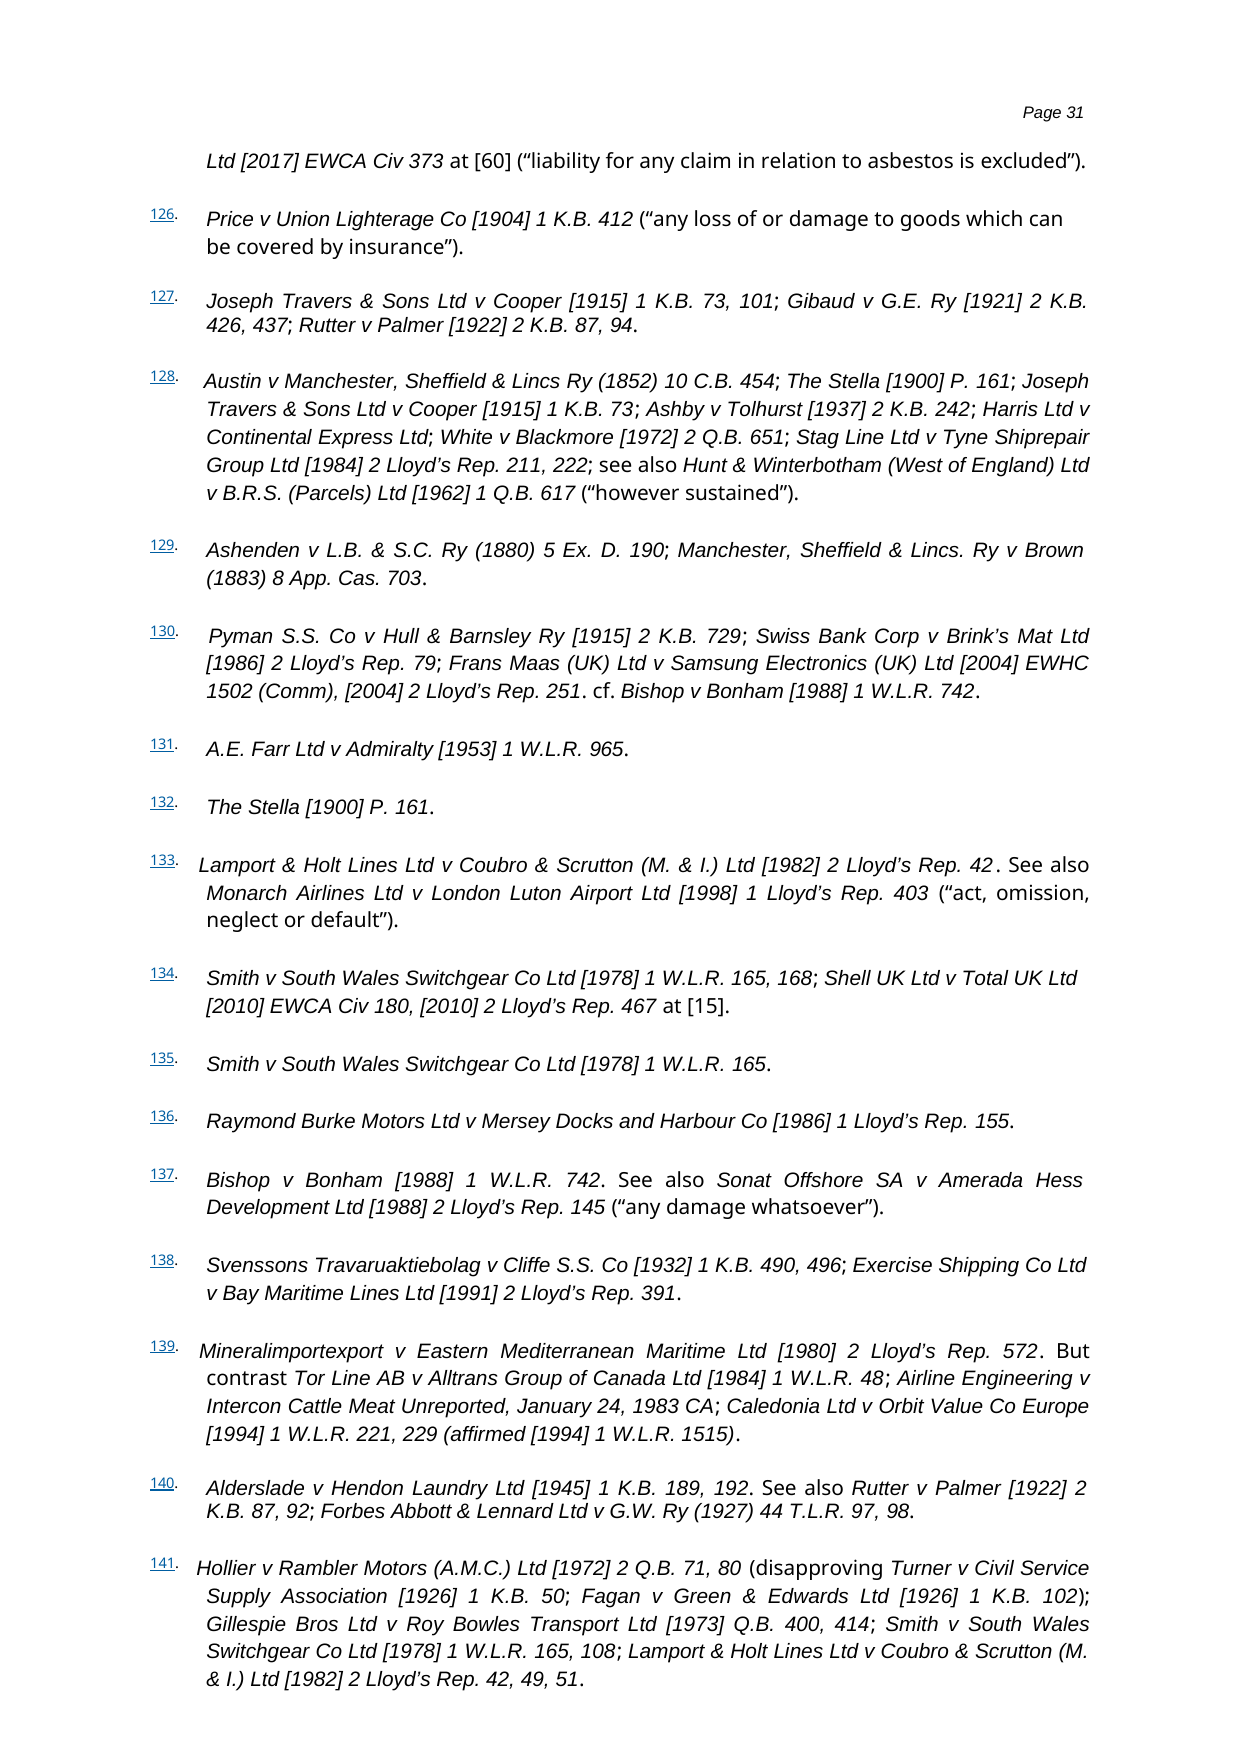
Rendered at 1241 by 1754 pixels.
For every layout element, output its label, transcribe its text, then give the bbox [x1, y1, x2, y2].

text 135. Smith v South Wales Switchgear Co Ltd [1978] 1 W.L.R. 165. [150, 1048, 1107, 1077]
text 127. Joseph Travers & Sons Ltd v Cooper [1915] 1 K.B. 73, 101; Gibaud v G.E. Ry [1921] 2 K.B. [150, 289, 1107, 313]
text 132. The Stella [1900] P. 161. [150, 792, 1107, 821]
text 141. Hollier v Rambler Motors (A.M.C.) Ltd [1972] 2 Q.B. 71, 80 (disapproving Turner v Civil Service Supply Association [1926] 1 K.B. 50; Fagan v Green & Edwards Ltd [1926] 1 K.B. 102); Gillespie Bros Ltd v Roy Bowles Transport Ltd [1973] Q.B. 400, 414; Smith v South Wales Switchgear Co Ltd [1978] 1 W.L.R. 165, 108; Lamport & Holt Lines Ltd v Coubro & Scrutton (M. & I.) Ltd [1982] 2 Lloyd’s Rep. 42, 49, 51. [150, 1553, 1090, 1693]
text 130. Pyman S.S. Co v Hull & Barnsley Ry [1915] 2 K.B. 729; Swiss Bank Corp v Brink’s Mat Ltd [1986] 2 Lloyd’s Rep. 79; Frans Maas (UK) Ltd v Samsung Electronics (UK) Ltd [2004] EWHC 1502 (Comm), [2004] 2 Lloyd’s Rep. 251. cf. Bishop v Bonham [1988] 1 W.L.R. 742. [150, 621, 1090, 705]
text 136. Raymond Burke Motors Ltd v Mersey Docks and Harbour Co [1986] 1 Lloyd’s Rep. 155. [150, 1106, 1107, 1135]
text 140. Alderslade v Hendon Laundry Ltd [1945] 1 K.B. 189, 192. See also Rutter v Palmer [1922] 2 [150, 1476, 1107, 1500]
text 133. Lamport & Holt Lines Ltd v Coubro & Scrutton (M. & I.) Ltd [1982] 2 Lloyd’s Rep. 42. See also Monarch Airlines Ltd v London Luton Airport Ltd [1998] 1 Lloyd’s Rep. 403 (“act, omission, neglect or default”). [150, 850, 1090, 934]
text 126. Price v Union Lighterage Co [1904] 1 K.B. 412 (“any loss of or damage to goods which can be covered by insurance”). [150, 204, 1090, 260]
text 129. Ashenden v L.B. & S.C. Ry (1880) 5 Ex. D. 190; Manchester, Sheffield & Lincs. Ry v Brown (1883) 8 App. Cas. 703. [150, 535, 1090, 591]
text Ltd [2017] EWCA Civ 373 at [60] (“liability for any claim in relation to asbestos is excluded”). [206, 146, 1107, 175]
text 131. A.E. Farr Ltd v Admiralty [1953] 1 W.L.R. 965. [150, 734, 1107, 763]
text 139. Mineralimportexport v Eastern Mediterranean Maritime Ltd [1980] 2 Lloyd’s Rep. 572. But contrast Tor Line AB v Alltrans Group of Canada Ltd [1984] 1 W.L.R. 48; Airline Engineering v Intercon Cattle Meat Unreported, January 24, 1983 CA; Caledonia Ltd v Orbit Value Co Europe [1994] 1 W.L.R. 221, 229 (affirmed [1994] 1 W.L.R. 1515). [150, 1336, 1090, 1448]
text 134. Smith v South Wales Switchgear Co Ltd [1978] 1 W.L.R. 165, 168; Shell UK Ltd v Total UK Ltd [2010] EWCA Civ 180, [2010] 2 Lloyd’s Rep. 467 at [15]. [150, 963, 1090, 1019]
text 137. Bishop v Bonham [1988] 1 W.L.R. 742. See also Sonat Offshore SA v Amerada Hess Development Ltd [1988] 2 Lloyd’s Rep. 145 (“any damage whatsoever”). [150, 1164, 1090, 1221]
text 138. Svenssons Travaruaktiebolag v Cliffe S.S. Co [1932] 1 K.B. 490, 496; Exercise Shipping Co Ltd v Bay Maritime Lines Ltd [1991] 2 Lloyd’s Rep. 391. [150, 1250, 1090, 1306]
text 128. Austin v Manchester, Sheffield & Lincs Ry (1852) 10 C.B. 454; The Stella [1900] P. 161; Joseph Travers & Sons Ltd v Cooper [1915] 1 K.B. 73; Ashby v Tolhurst [1937] 2 K.B. 242; Harris Ltd v Continental Express Ltd; White v Blackmore [1972] 2 Q.B. 651; Stag Line Ltd v Tyne Shiprepair Group Ltd [1984] 2 Lloyd’s Rep. 211, 222; see also Hunt & Winterbotham (West of England) Ltd v B.R.S. (Parcels) Ltd [1962] 1 Q.B. 617 (“however sustained”). [150, 366, 1090, 506]
text 426, 437; Rutter v Palmer [1922] 2 K.B. 87, 94. [206, 313, 1107, 337]
text K.B. 87, 92; Forbes Abbott & Lennard Ltd v G.W. Ry (1927) 44 T.L.R. 97, 98. [206, 1500, 1107, 1524]
